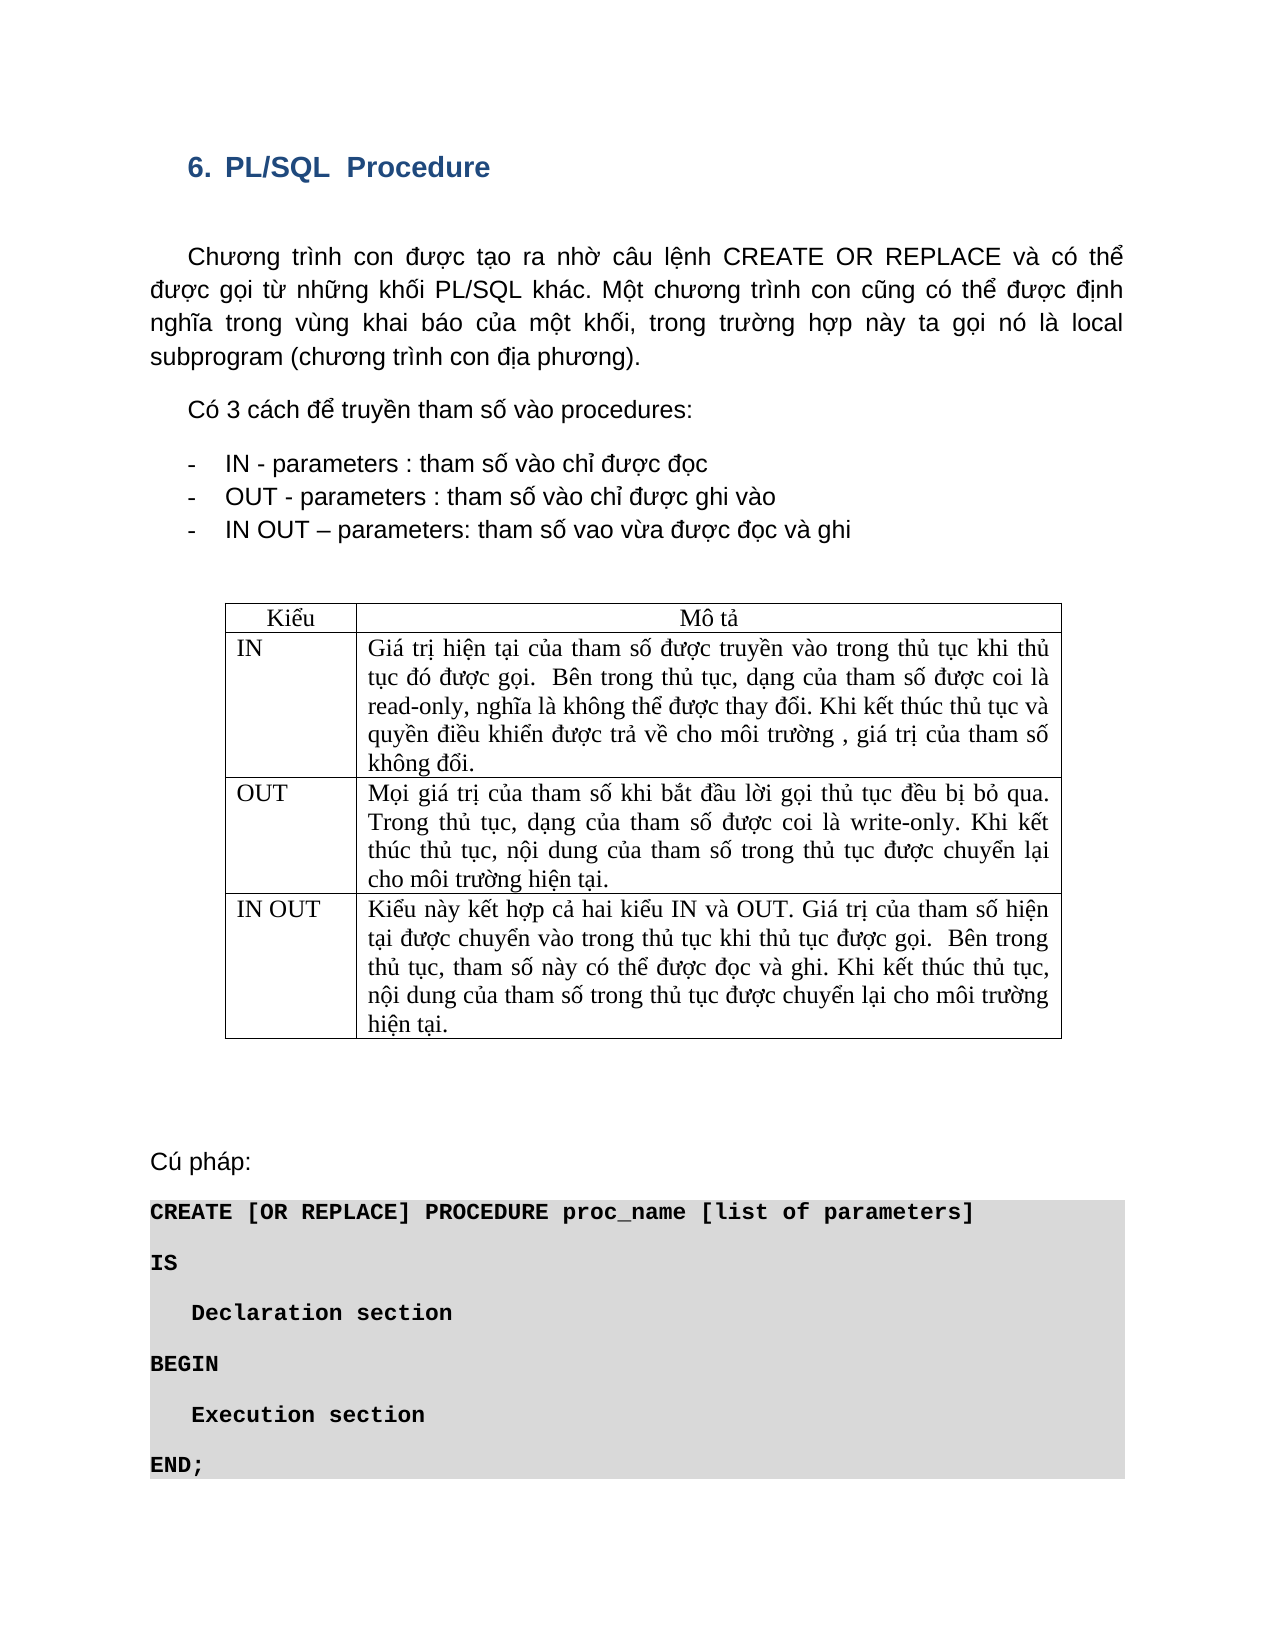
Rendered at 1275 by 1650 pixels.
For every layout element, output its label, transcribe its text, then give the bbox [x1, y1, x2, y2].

table_cell Mọi giá trị của tham số khi bắt đầu lời gọi thủ tục đều bị bỏ qua. Trong thủ tục, dạng của tham số được coi là write-only. Khi kết thúc thủ tục, nội dung của tham số trong thủ tục được chuyển lại cho môi trường hiện tại. [357, 778, 1061, 893]
table_header Mô tả [357, 604, 1061, 632]
table_cell Kiểu này kết hợp cả hai kiểu IN và OUT. Giá trị của tham số hiện tại được chuyển vào trong thủ tục khi thủ tục được gọi. Bên trong thủ tục, tham số này có thể được đọc và ghi. Khi kết thúc thủ tục, nội dung của tham số trong thủ tục được chuyển lại cho môi trường hiện tại. [357, 894, 1061, 1038]
list OUT - parameters : tham số vào chỉ được ghi vào [187, 482, 1125, 511]
text Declaration section [150, 1302, 1125, 1328]
text Cú pháp: [150, 1147, 1125, 1175]
table_cell Giá trị hiện tại của tham số được truyền vào trong thủ tục khi thủ tục đó được gọi. Bên trong thủ tục, dạng của tham số được coi là read-only, nghĩa là không thể được thay đổi. Khi kết thúc thủ tục và quyền điều khiển được trả về cho môi trường , giá trị của tham số không đổi. [357, 633, 1061, 777]
text CREATE [OR REPLACE] PROCEDURE proc_name [list of parameters] [150, 1200, 1125, 1226]
list IN - parameters : tham số vào chỉ được đọc [187, 449, 1125, 478]
text Có 3 cách để truyền tham số vào procedures: [150, 395, 1125, 424]
table_header Kiểu [226, 604, 356, 632]
text IS [150, 1251, 1125, 1277]
table_cell IN [226, 633, 356, 777]
text BEGIN [150, 1352, 1125, 1378]
table_cell IN OUT [226, 894, 356, 1038]
subtitle PL/SQL Procedure [187, 150, 1125, 183]
table_cell OUT [226, 778, 356, 893]
list IN OUT – parameters: tham số vao vừa được đọc và ghi [187, 515, 1125, 544]
text Chương trình con được tạo ra nhờ câu lệnh CREATE OR REPLACE và có thể được gọi từ những khối PL/SQL khác. Một chương trình con cũng có thể được định nghĩa trong vùng khai báo của một khối, trong trường hợp này ta gọi nó là local subprogram (chương trình con địa phương). [150, 242, 1125, 370]
text Execution section [150, 1403, 1125, 1429]
text END; [150, 1453, 1125, 1479]
